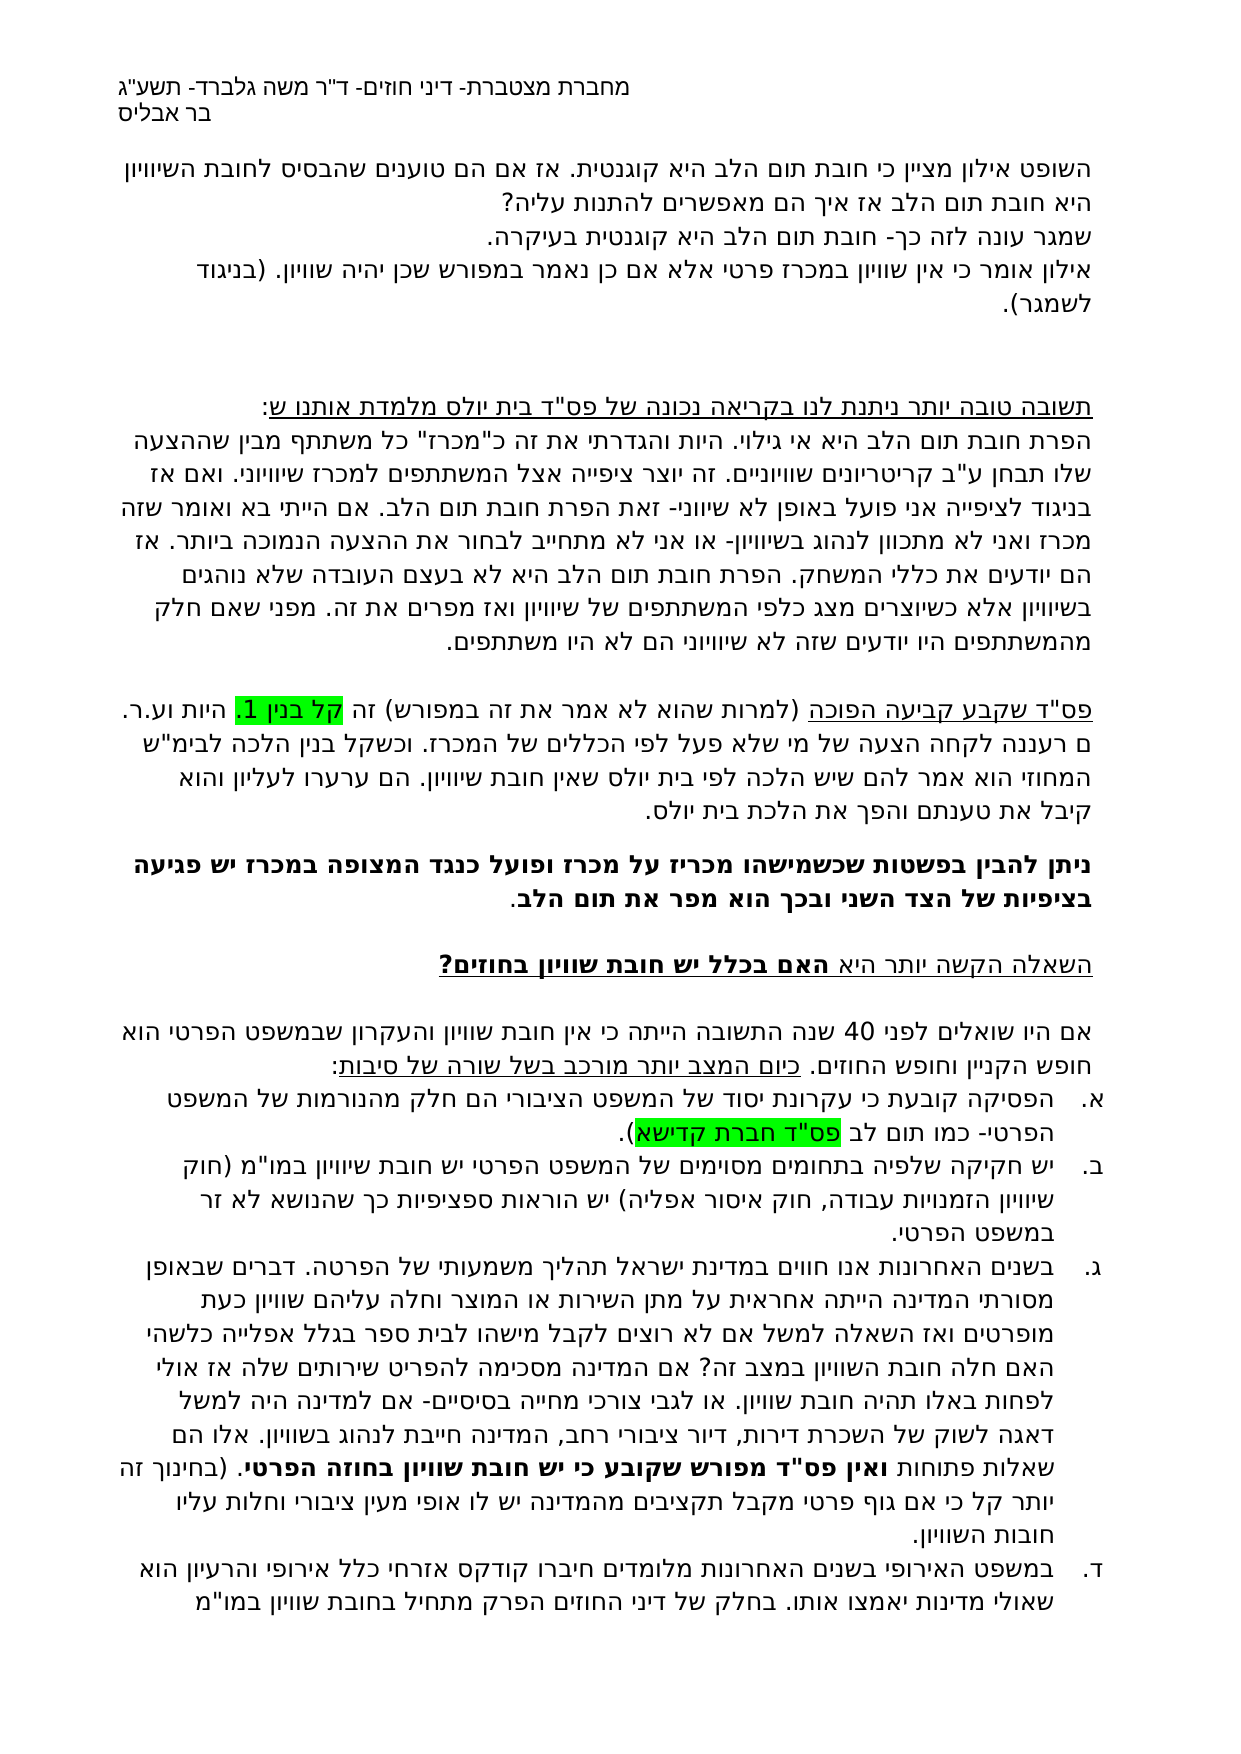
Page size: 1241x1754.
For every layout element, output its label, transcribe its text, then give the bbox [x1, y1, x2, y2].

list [118, 1554, 1092, 1617]
list פס"ד שקבע קביעה הפוכה (למרות שהוא לא אמר את זה במפורש) זה קל בנין 1. היות וע.ר.ם רעננה לקחה הצעה של מי שלא פעל לפי הכללים של המכרז. וכשקל בנין הלכה לבימ"ש המחוזי הוא אמר להם שיש הלכה לפי בית יולס שאין חובת שיוויון. הם ערערו לעליון והוא קיבל את טענתם והפך את הלכת בית יולס. [118, 696, 1092, 825]
list שמגר עונה לזה כך- חובת תום הלב היא קוגנטית בעיקרה. [118, 222, 1092, 251]
list השופט אילון מציין כי חובת תום הלב היא קוגנטית. אז אם הם טוענים שהבסיס לחובת השיוויון היא חובת תום הלב אז איך הם מאפשרים להתנות עליה? [118, 154, 1092, 217]
text ניתן להבין בפשטות שכשמישהו מכריז על מכרז ופועל כנגד המצופה במכרז יש פגיעה בציפיות של הצד השני ובכך הוא מפר את תום הלב. [118, 851, 1092, 913]
list יש חקיקה שלפיה בתחומים מסוימים של המשפט הפרטי יש חובת שיוויון במו"מ (חוק שיוויון הזמנויות עבודה, חוק איסור אפליה) יש הוראות ספציפיות כך שהנושא לא זר במשפט הפרטי. [118, 1151, 1092, 1248]
list הפסיקה קובעת כי עקרונת יסוד של המשפט הציבורי הם חלק מהנורמות של המשפט הפרטי- כמו תום לב פס"ד חברת קדישא). [118, 1084, 1092, 1147]
list הפרת חובת תום הלב היא אי גילוי. היות והגדרתי את זה כ"מכרז" כל משתתף מבין שההצעה שלו תבחן ע"ב קריטריונים שוויוניים. זה יוצר ציפייה אצל המשתתפים למכרז שיוויוני. ואם אז בניגוד לציפייה אני פועל באופן לא שיווני- זאת הפרת חובת תום הלב. אם הייתי בא ואומר שזה מכרז ואני לא מתכוון לנהוג בשיוויון- או אני לא מתחייב לבחור את ההצעה הנמוכה ביותר. אז הם יודעים את כללי המשחק. הפרת חובת תום הלב היא לא בעצם העובדה שלא נוהגים בשיוויון אלא כשיוצרים מצג כלפי המשתתפים של שיוויון ואז מפרים את זה. מפני שאם חלק מהמשתתפים היו יודעים שזה לא שיוויוני הם לא היו משתתפים. [118, 426, 1092, 656]
list תשובה טובה יותר ניתנת לנו בקריאה נכונה של פס"ד בית יולס מלמדת אותנו ש: [118, 392, 1092, 421]
list בשנים האחרונות אנו חווים במדינת ישראל תהליך משמעותי של הפרטה. דברים שבאופן מסורתי המדינה הייתה אחראית על מתן השירות או המוצר וחלה עליהם שוויון כעת מופרטים ואז השאלה למשל אם לא רוצים לקבל מישהו לבית ספר בגלל אפלייה כלשהי האם חלה חובת השוויון במצב זה? אם המדינה מסכימה להפריט שירותים שלה אז אולי לפחות באלו תהיה חובת שוויון. או לגבי צורכי מחייה בסיסיים- אם למדינה היה למשל דאגה לשוק של השכרת דירות, דיור ציבורי רחב, המדינה חייבת לנהוג בשוויון. אלו הם שאלות פתוחות ואין פס"ד מפורש שקובע כי יש חובת שוויון בחוזה הפרטי. (בחינוך זה יותר קל כי אם גוף פרטי מקבל תקציבים מהמדינה יש לו אופי מעין ציבורי וחלות עליו חובות השוויון. [118, 1252, 1092, 1549]
list אילון אומר כי אין שוויון במכרז פרטי אלא אם כן נאמר במפורש שכן יהיה שוויון. (בניגוד לשמגר). [118, 255, 1092, 318]
text השאלה הקשה יותר היא האם בכלל יש חובת שוויון בחוזים? [118, 951, 1092, 980]
text אם היו שואלים לפני 40 שנה התשובה הייתה כי אין חובת שוויון והעקרון שבמשפט הפרטי הוא חופש הקניין וחופש החוזים. כיום המצב יותר מורכב בשל שורה של סיבות: [118, 1017, 1092, 1080]
